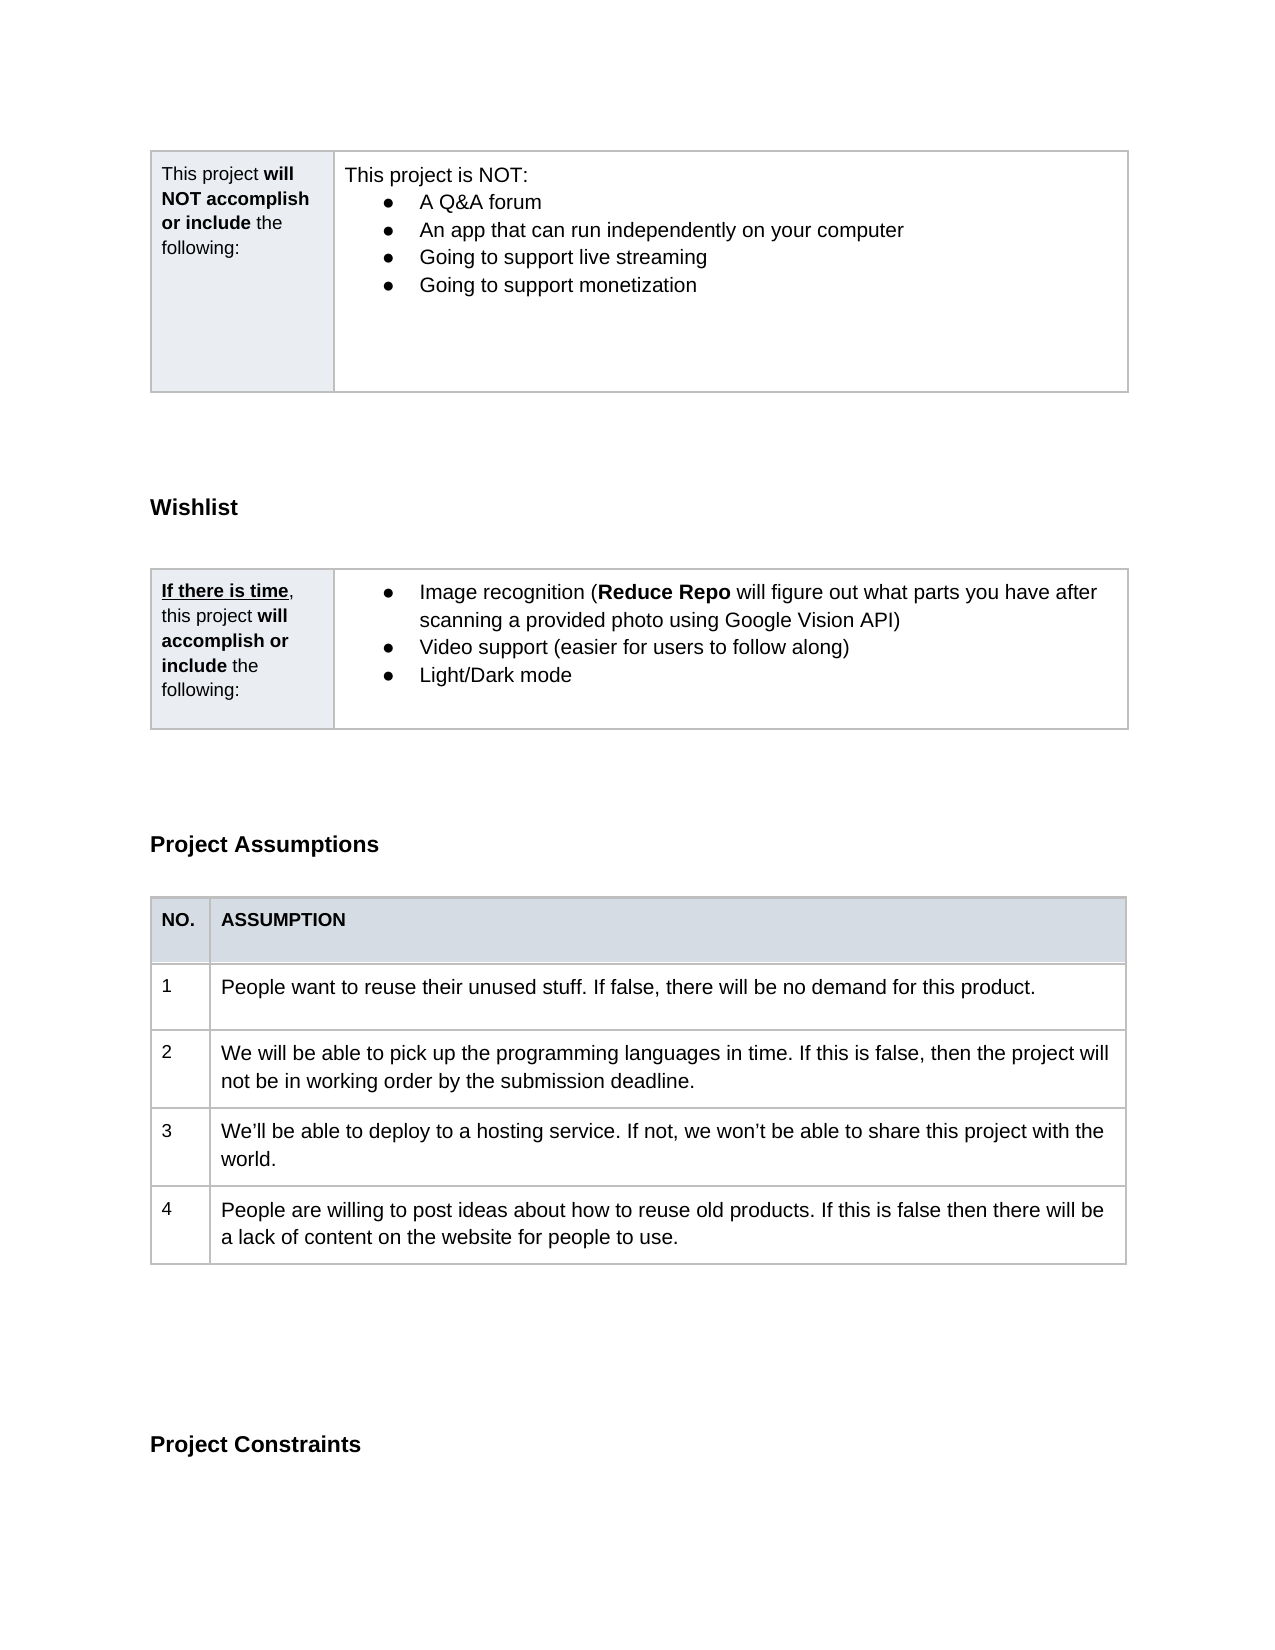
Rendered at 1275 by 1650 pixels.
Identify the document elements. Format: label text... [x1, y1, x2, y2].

table_cell 3 [152, 1109, 209, 1185]
table_cell 2 [152, 1031, 209, 1107]
subtitle Project Constraints [150, 1431, 1125, 1457]
table_cell 4 [152, 1187, 209, 1263]
table_cell People are willing to post ideas about how to reuse old products. If this is false then there will be a lack of content on the website for people to use. [211, 1187, 1125, 1263]
table_header This project will NOT accomplish or include the following: [152, 152, 333, 391]
subtitle Project Assumptions [150, 831, 1125, 858]
table_cell 1 [152, 965, 209, 1029]
table_cell We’ll be able to deploy to a hosting service. If not, we won’t be able to share this project with the world. [211, 1109, 1125, 1185]
table_header NO. [152, 899, 209, 962]
table_header ASSUMPTION [211, 899, 1125, 962]
table_header Image recognition (Reduce Repo will figure out what parts you have after scanning a provided photo using Google Vision API) Video support (easier for users to follow along) Light/Dark mode [335, 570, 1127, 728]
table_cell People want to reuse their unused stuff. If false, there will be no demand for this product. [211, 965, 1125, 1029]
table_header This project is NOT: A Q&A forum An app that can run independently on your computer Going to support live streaming Going to support monetization [335, 152, 1127, 391]
table_cell We will be able to pick up the programming languages in time. If this is false, then the project will not be in working order by the submission deadline. [211, 1031, 1125, 1107]
table_header If there is time, this project will accomplish or include the following: [152, 570, 333, 728]
subtitle Wishlist [150, 494, 1125, 520]
